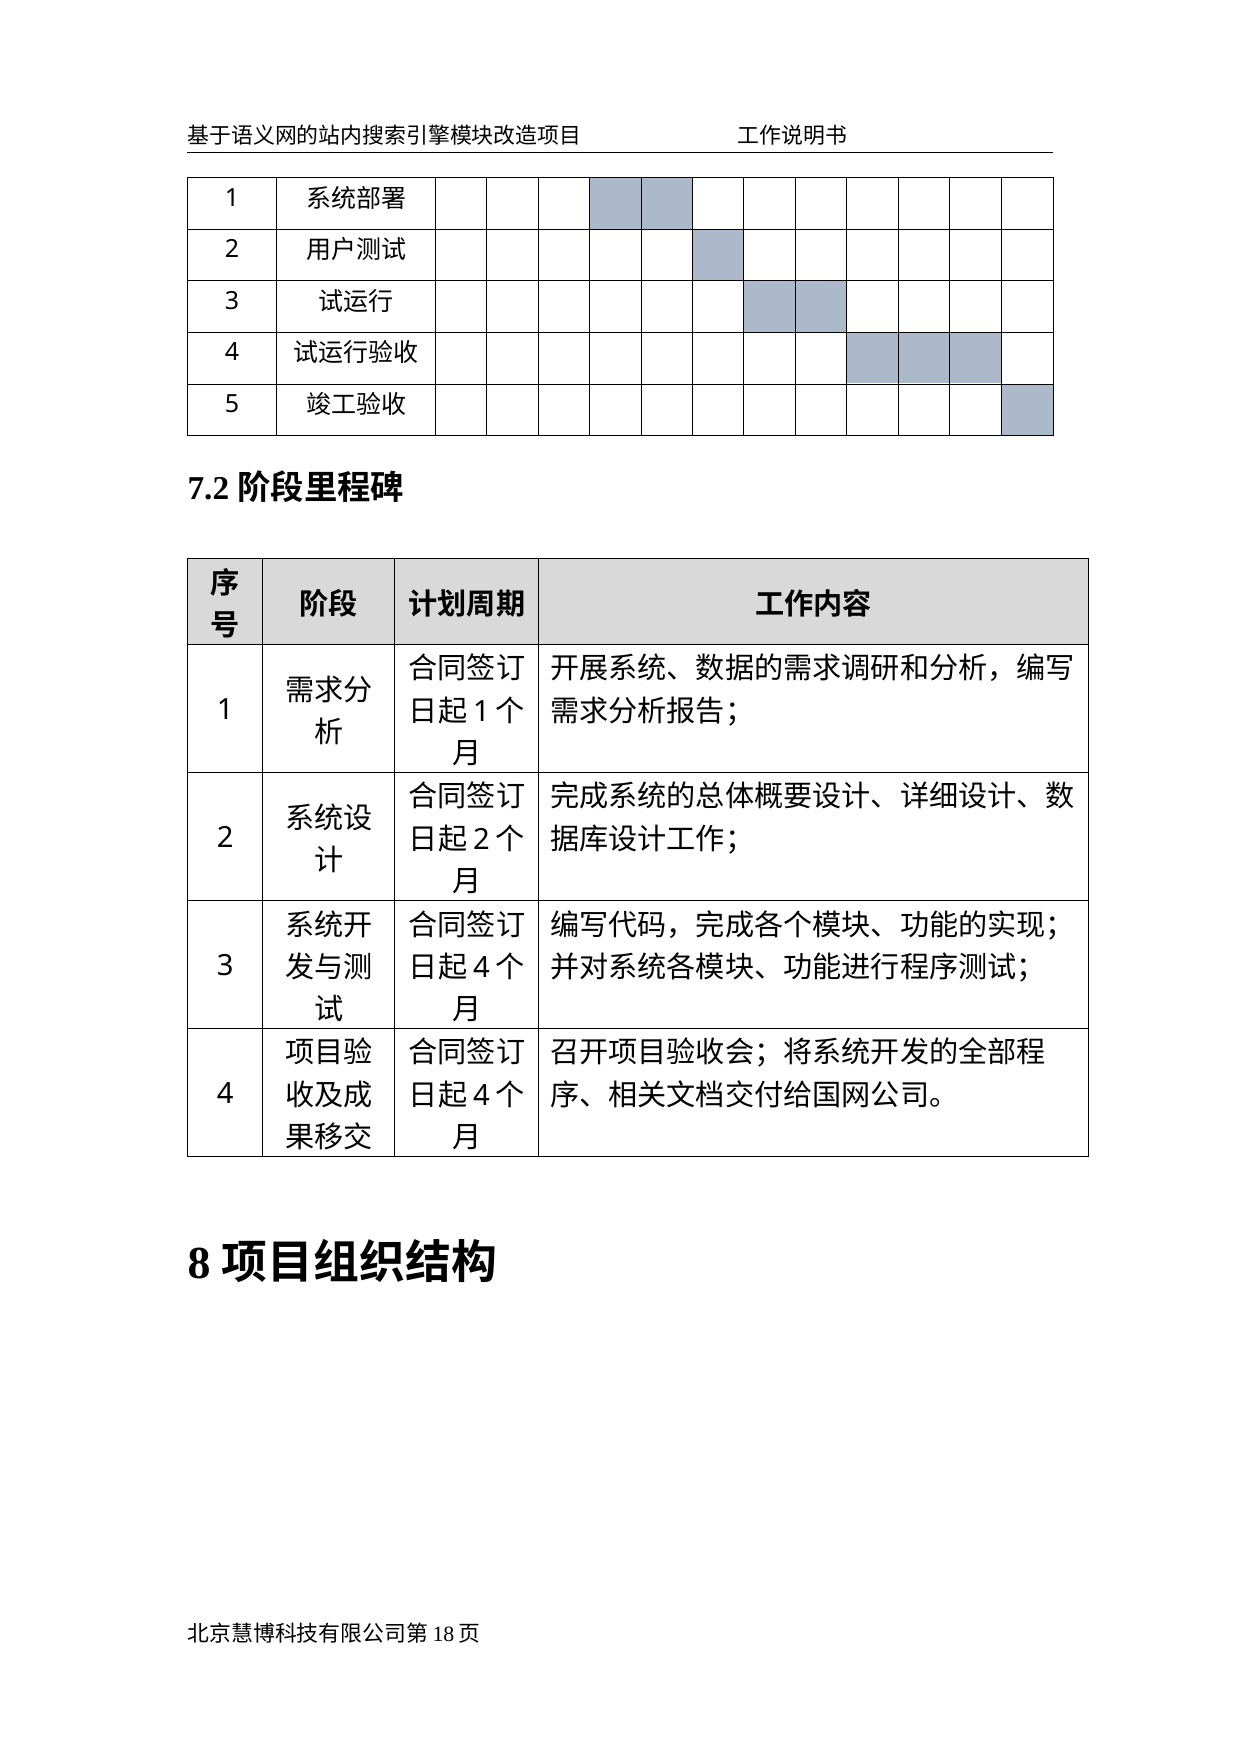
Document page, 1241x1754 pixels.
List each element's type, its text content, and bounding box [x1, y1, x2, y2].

table_cell [436, 178, 486, 229]
table_cell [539, 178, 589, 229]
table_cell [693, 230, 743, 280]
table_cell [436, 281, 486, 332]
table_cell 用户测试 [277, 230, 435, 280]
table_cell [899, 333, 949, 383]
table_cell [744, 385, 795, 435]
table_cell [796, 230, 846, 280]
table_cell [1002, 230, 1053, 280]
table_cell 系统设计 [263, 773, 394, 900]
table_cell 系统开发与测试 [263, 901, 394, 1028]
table_cell [539, 281, 589, 332]
table_cell [847, 281, 898, 332]
table_cell [436, 333, 486, 383]
table_cell 合同签订日起2个月 [395, 773, 538, 900]
table_cell [744, 281, 795, 332]
table_cell [744, 178, 795, 229]
table_cell [899, 178, 949, 229]
table_cell [950, 178, 1001, 229]
table_cell [744, 333, 795, 383]
table_header 阶段 [263, 559, 394, 644]
table_cell [950, 281, 1001, 332]
table_cell [590, 230, 641, 280]
table_cell 合同签订日起4个月 [395, 1029, 538, 1156]
table_cell [899, 230, 949, 280]
table_cell [436, 230, 486, 280]
table_cell [693, 281, 743, 332]
table_cell [487, 230, 538, 280]
table_cell [693, 385, 743, 435]
table_cell 合同签订日起1个月 [395, 645, 538, 772]
table_cell [590, 385, 641, 435]
table_header 工作内容 [539, 559, 1088, 644]
table_cell 系统部署 [277, 178, 435, 229]
table_cell 召开项目验收会；将系统开发的全部程序、相关文档交付给国网公司。 [539, 1029, 1088, 1156]
table_cell [590, 281, 641, 332]
table_cell [539, 230, 589, 280]
table_cell [539, 385, 589, 435]
table_cell 竣工验收 [277, 385, 435, 435]
table_cell [950, 230, 1001, 280]
table_cell [693, 333, 743, 383]
table_cell [487, 281, 538, 332]
table_cell [899, 385, 949, 435]
table_cell [1002, 178, 1053, 229]
table_cell [796, 281, 846, 332]
table_cell [1002, 385, 1053, 435]
text 项目组织结构 [187, 1225, 1053, 1292]
table_cell [539, 333, 589, 383]
table_cell [642, 230, 692, 280]
table_cell [950, 333, 1001, 383]
table_cell 4 [188, 1029, 262, 1156]
table_cell [642, 333, 692, 383]
table_cell [796, 178, 846, 229]
table_cell [642, 281, 692, 332]
table_cell 完成系统的总体概要设计、详细设计、数据库设计工作； [539, 773, 1088, 900]
table_cell [642, 178, 692, 229]
table_cell [487, 333, 538, 383]
table_cell 编写代码，完成各个模块、功能的实现；并对系统各模块、功能进行程序测试； [539, 901, 1088, 1028]
table_cell 4 [188, 333, 276, 383]
table_cell 开展系统、数据的需求调研和分析，编写需求分析报告； [539, 645, 1088, 772]
table_cell [796, 333, 846, 383]
table_cell [487, 178, 538, 229]
table_cell [590, 333, 641, 383]
table_cell [1002, 281, 1053, 332]
table_cell [950, 385, 1001, 435]
table_cell [590, 178, 641, 229]
table_cell 2 [188, 773, 262, 900]
table_cell 合同签订日起4个月 [395, 901, 538, 1028]
table_cell [847, 385, 898, 435]
table_cell [847, 230, 898, 280]
table_cell [487, 385, 538, 435]
table_cell [847, 333, 898, 383]
table_cell 1 [188, 645, 262, 772]
table_header 序号 [188, 559, 262, 644]
table_cell 需求分析 [263, 645, 394, 772]
table_cell [642, 385, 692, 435]
table_cell 3 [188, 901, 262, 1028]
table_cell 试运行 [277, 281, 435, 332]
table_cell 1 [188, 178, 276, 229]
table_cell 项目验收及成果移交 [263, 1029, 394, 1156]
text 阶段里程碑 [187, 461, 1053, 509]
table_cell [1002, 333, 1053, 383]
table_cell 2 [188, 230, 276, 280]
table_cell [693, 178, 743, 229]
table_cell 3 [188, 281, 276, 332]
table_header 计划周期 [395, 559, 538, 644]
table_cell [899, 281, 949, 332]
table_cell [744, 230, 795, 280]
table_cell [847, 178, 898, 229]
table_cell [796, 385, 846, 435]
table_cell [436, 385, 486, 435]
table_cell 5 [188, 385, 276, 435]
table_cell 试运行验收 [277, 333, 435, 383]
